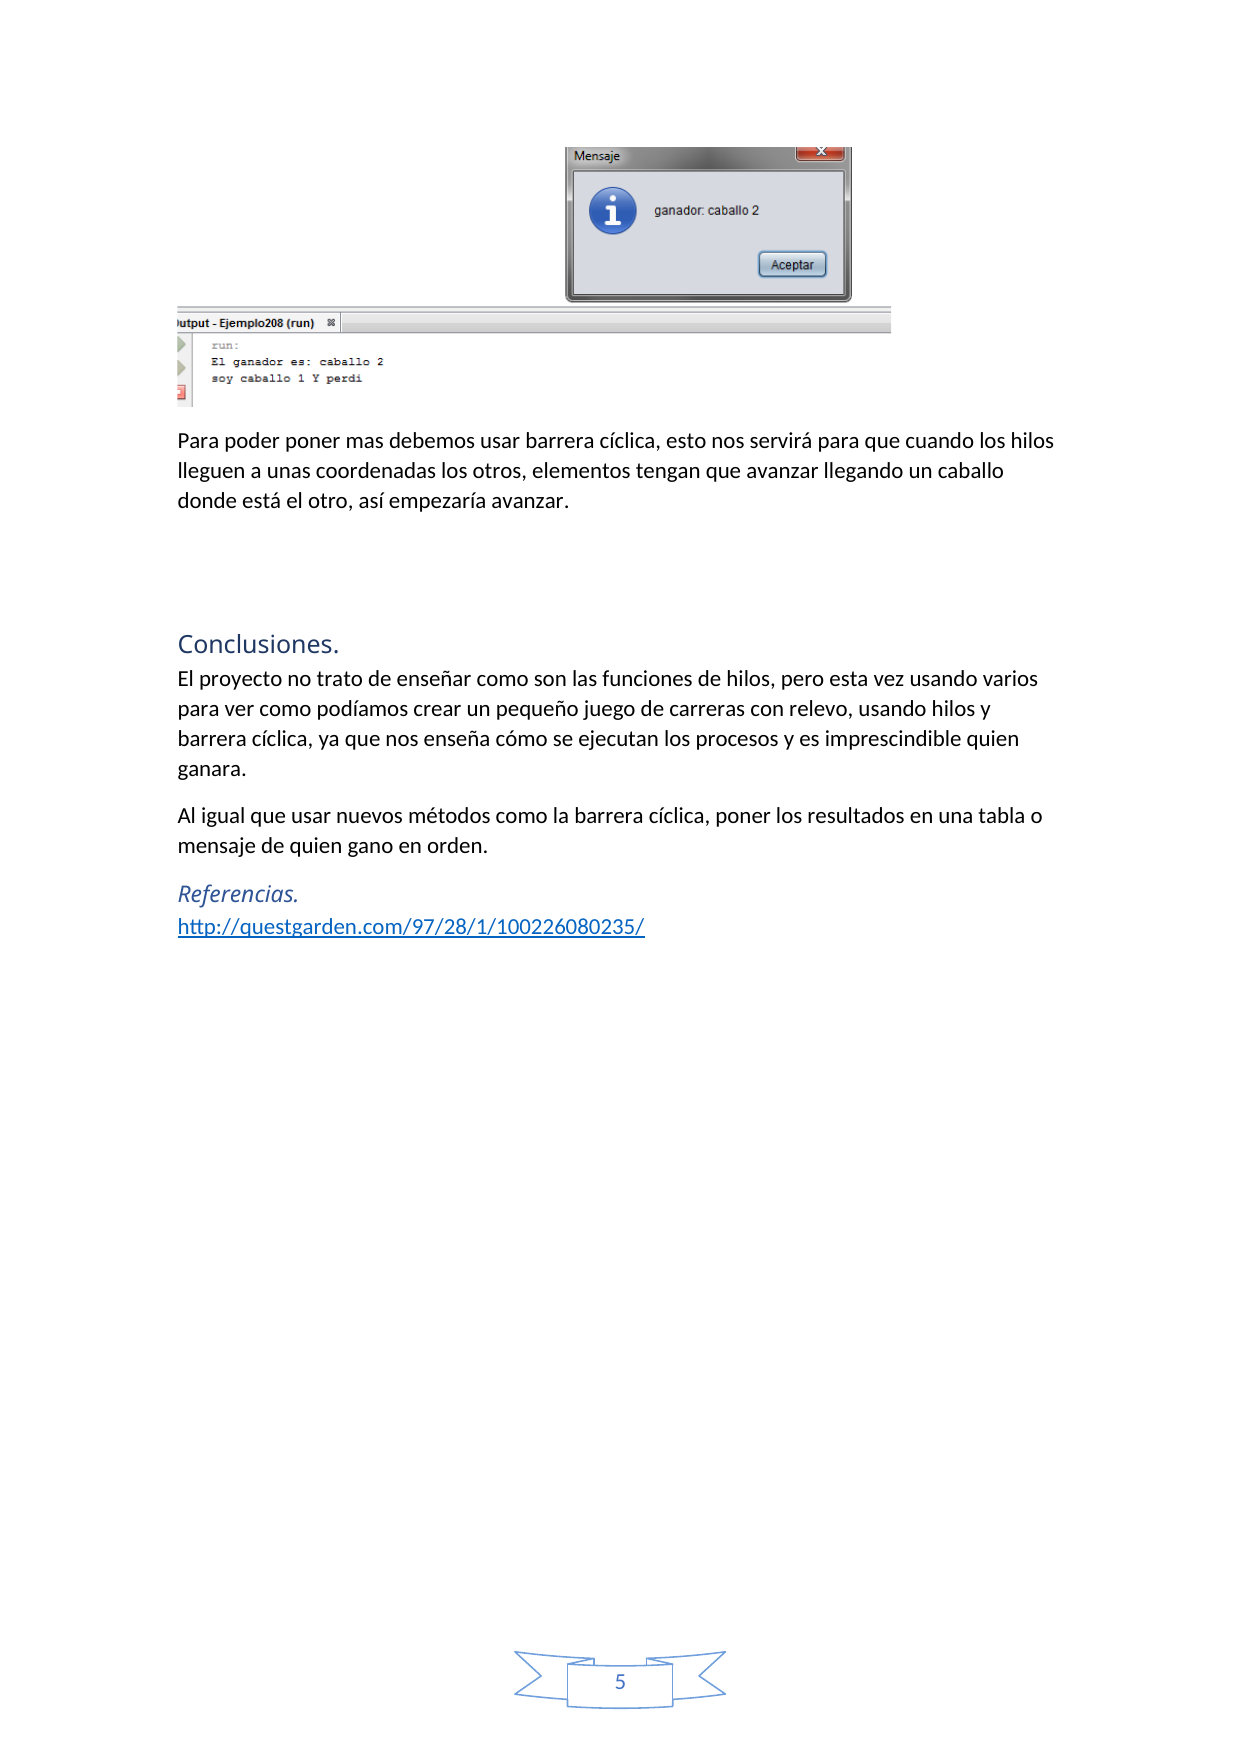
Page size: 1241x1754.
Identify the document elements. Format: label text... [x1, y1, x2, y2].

text Al igual que usar nuevos métodos como la barrera cíclica, poner los resultados en una tabla o mensaje de quien gano en orden. [177, 801, 1063, 859]
text http://questgarden.com/97/28/1/100226080235/ [177, 912, 1063, 940]
subtitle Conclusiones. [177, 627, 1063, 661]
text Para poder poner mas debemos usar barrera cíclica, esto nos servirá para que cuando los hilos lleguen a unas coordenadas los otros, elementos tengan que avanzar llegando un caballo donde está el otro, así empezaría avanzar. [177, 426, 1063, 514]
text El proyecto no trato de enseñar como son las funciones de hilos, pero esta vez usando varios para ver como podíamos crear un pequeño juego de carreras con relevo, usando hilos y barrera cíclica, ya que nos enseña cómo se ejecutan los procesos y es imprescindible quien ganara. [177, 664, 1063, 782]
picture [177, 147, 892, 407]
subtitle Referencias. [177, 878, 1063, 909]
